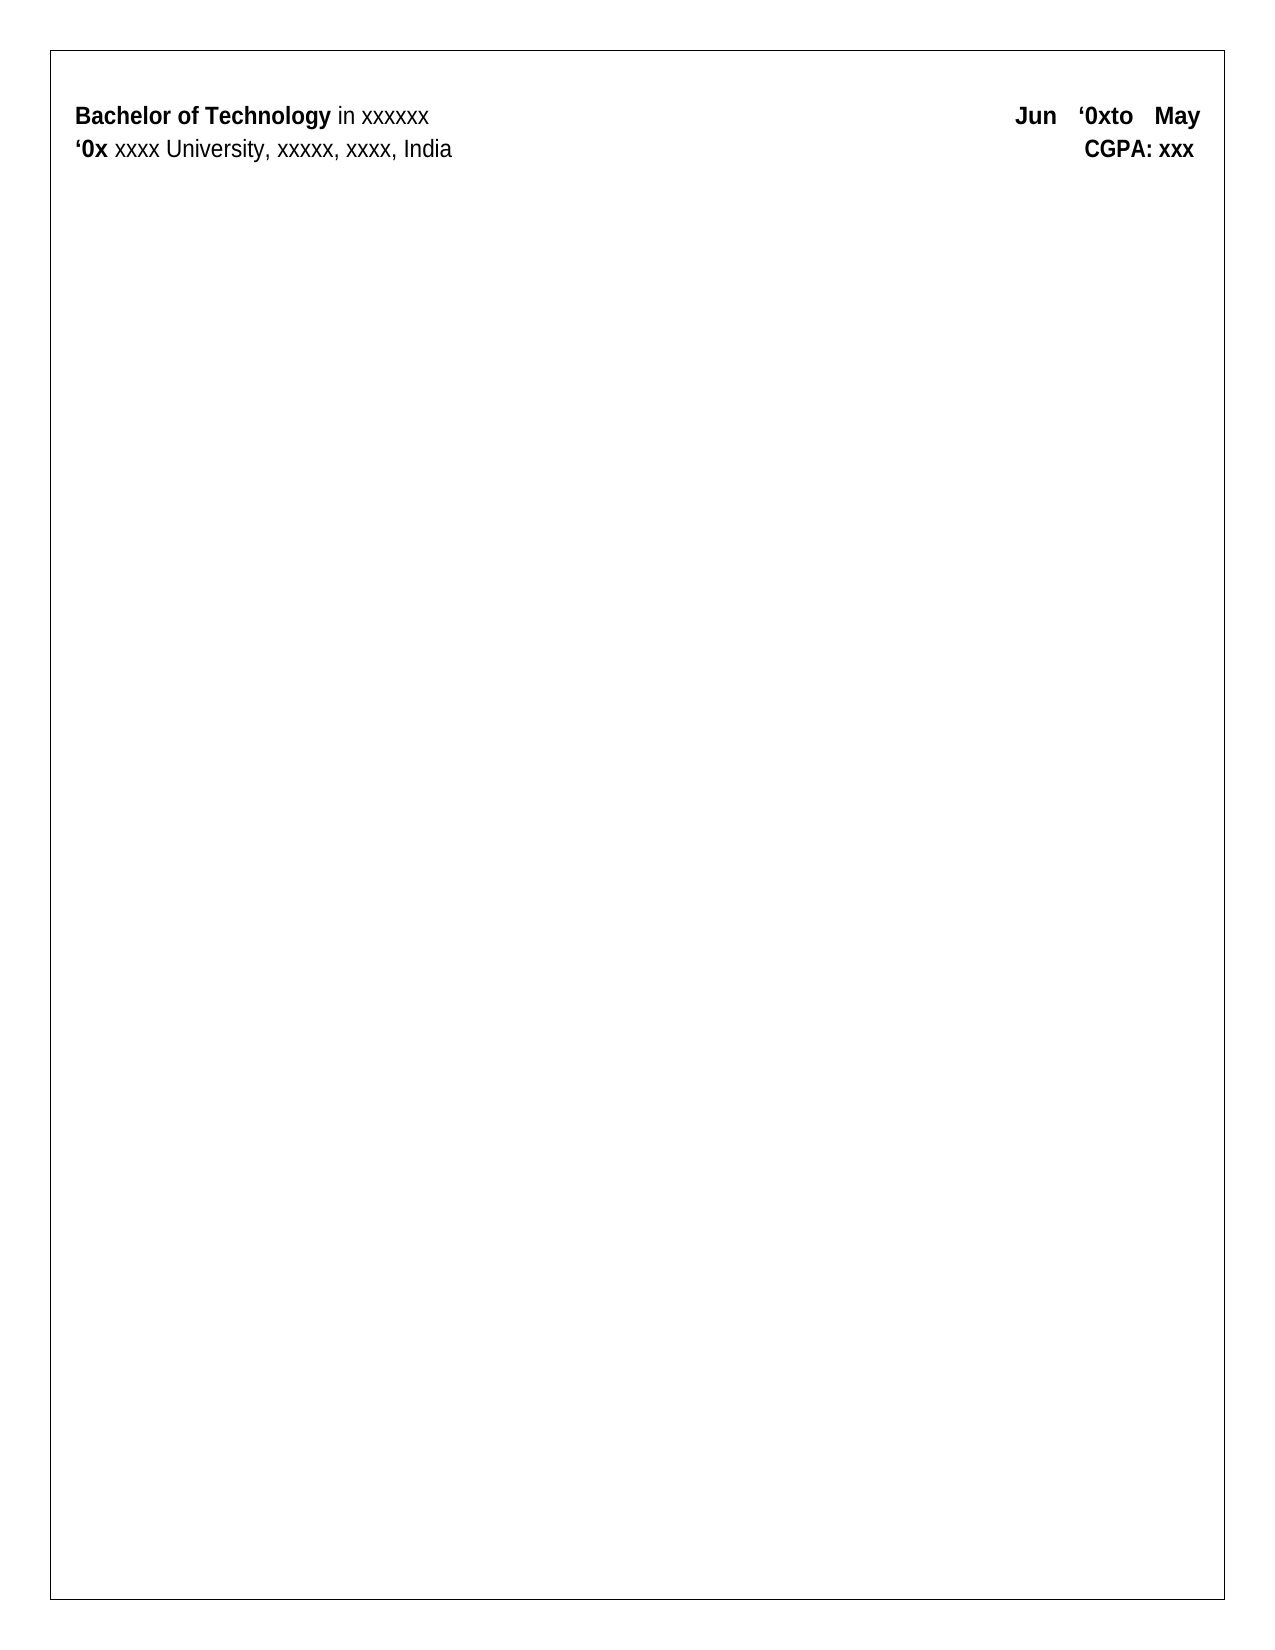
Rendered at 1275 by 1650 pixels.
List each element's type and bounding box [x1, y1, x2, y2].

text [75, 101, 1201, 162]
